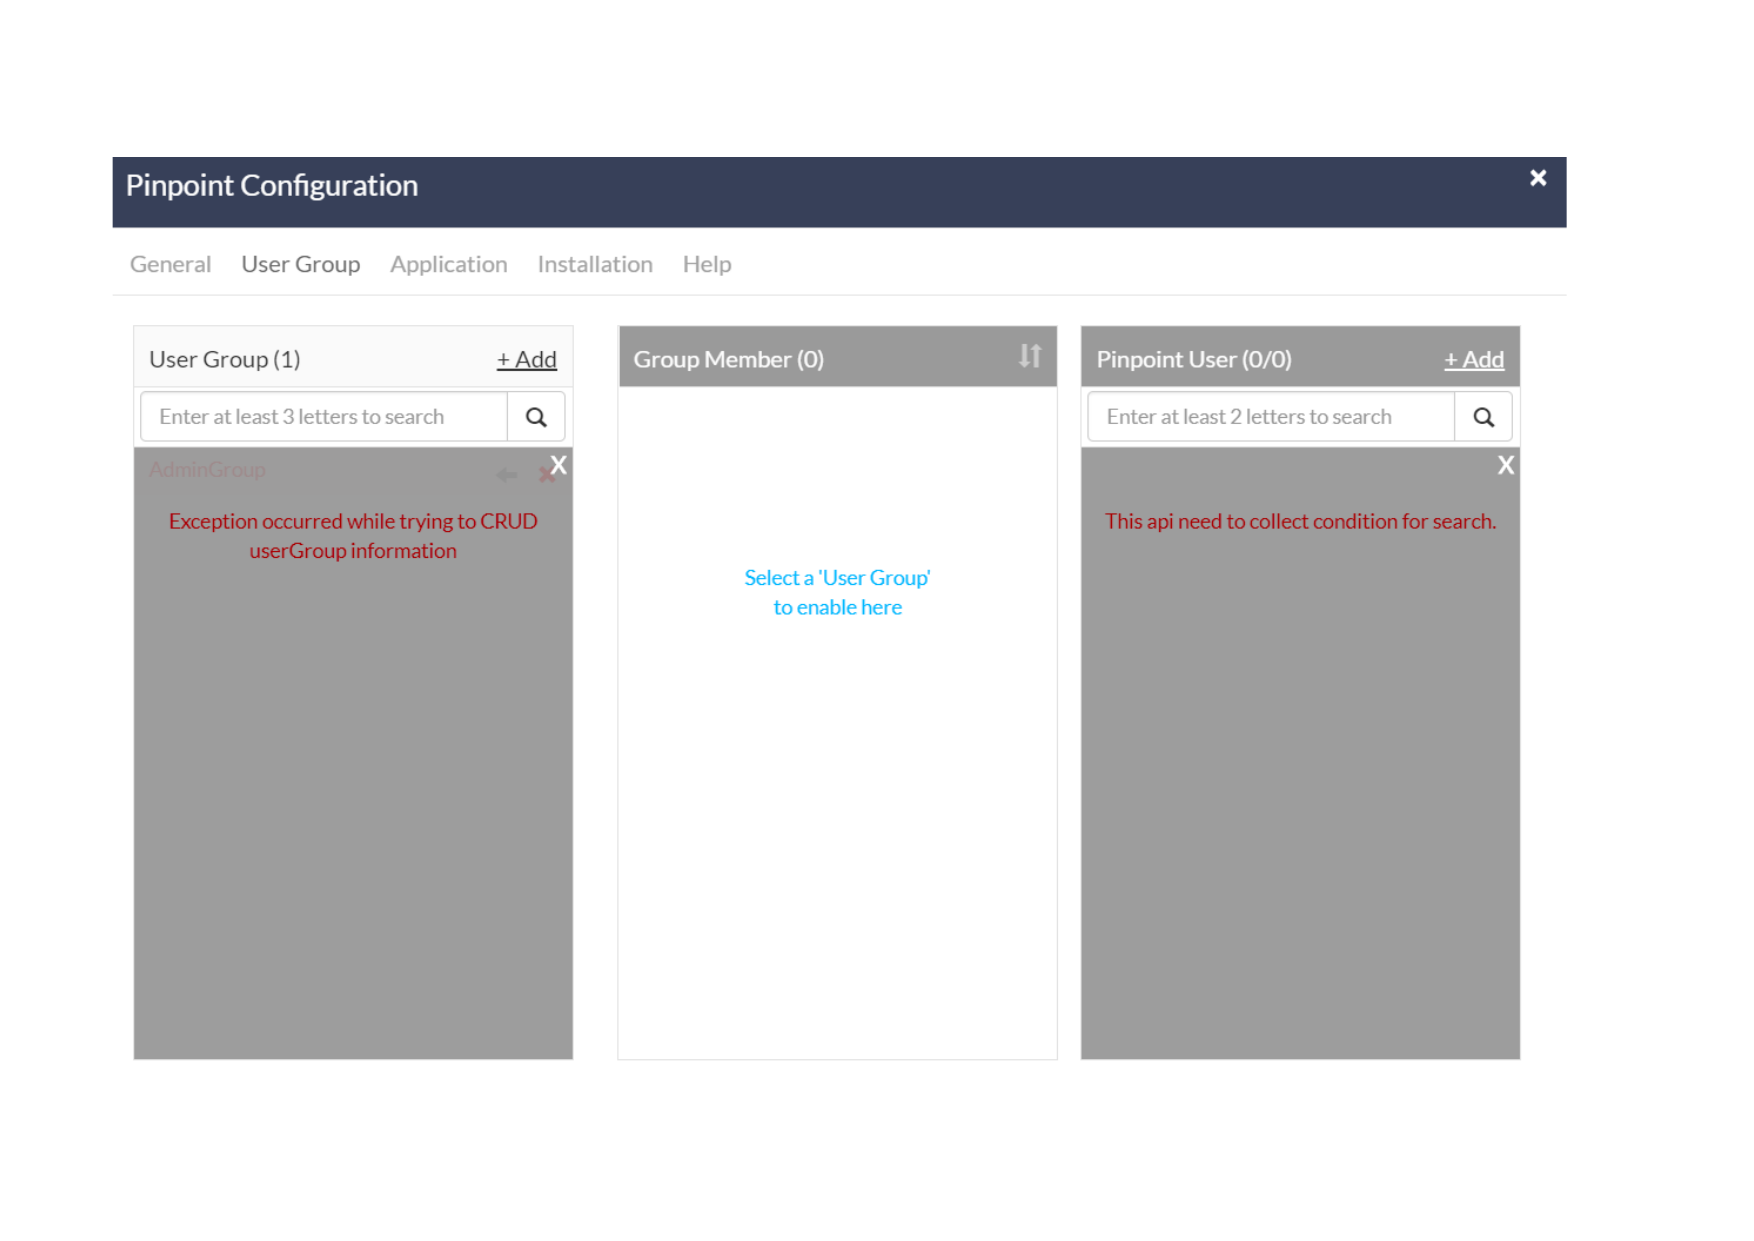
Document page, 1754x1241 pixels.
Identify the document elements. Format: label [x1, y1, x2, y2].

picture [112, 157, 1567, 1071]
